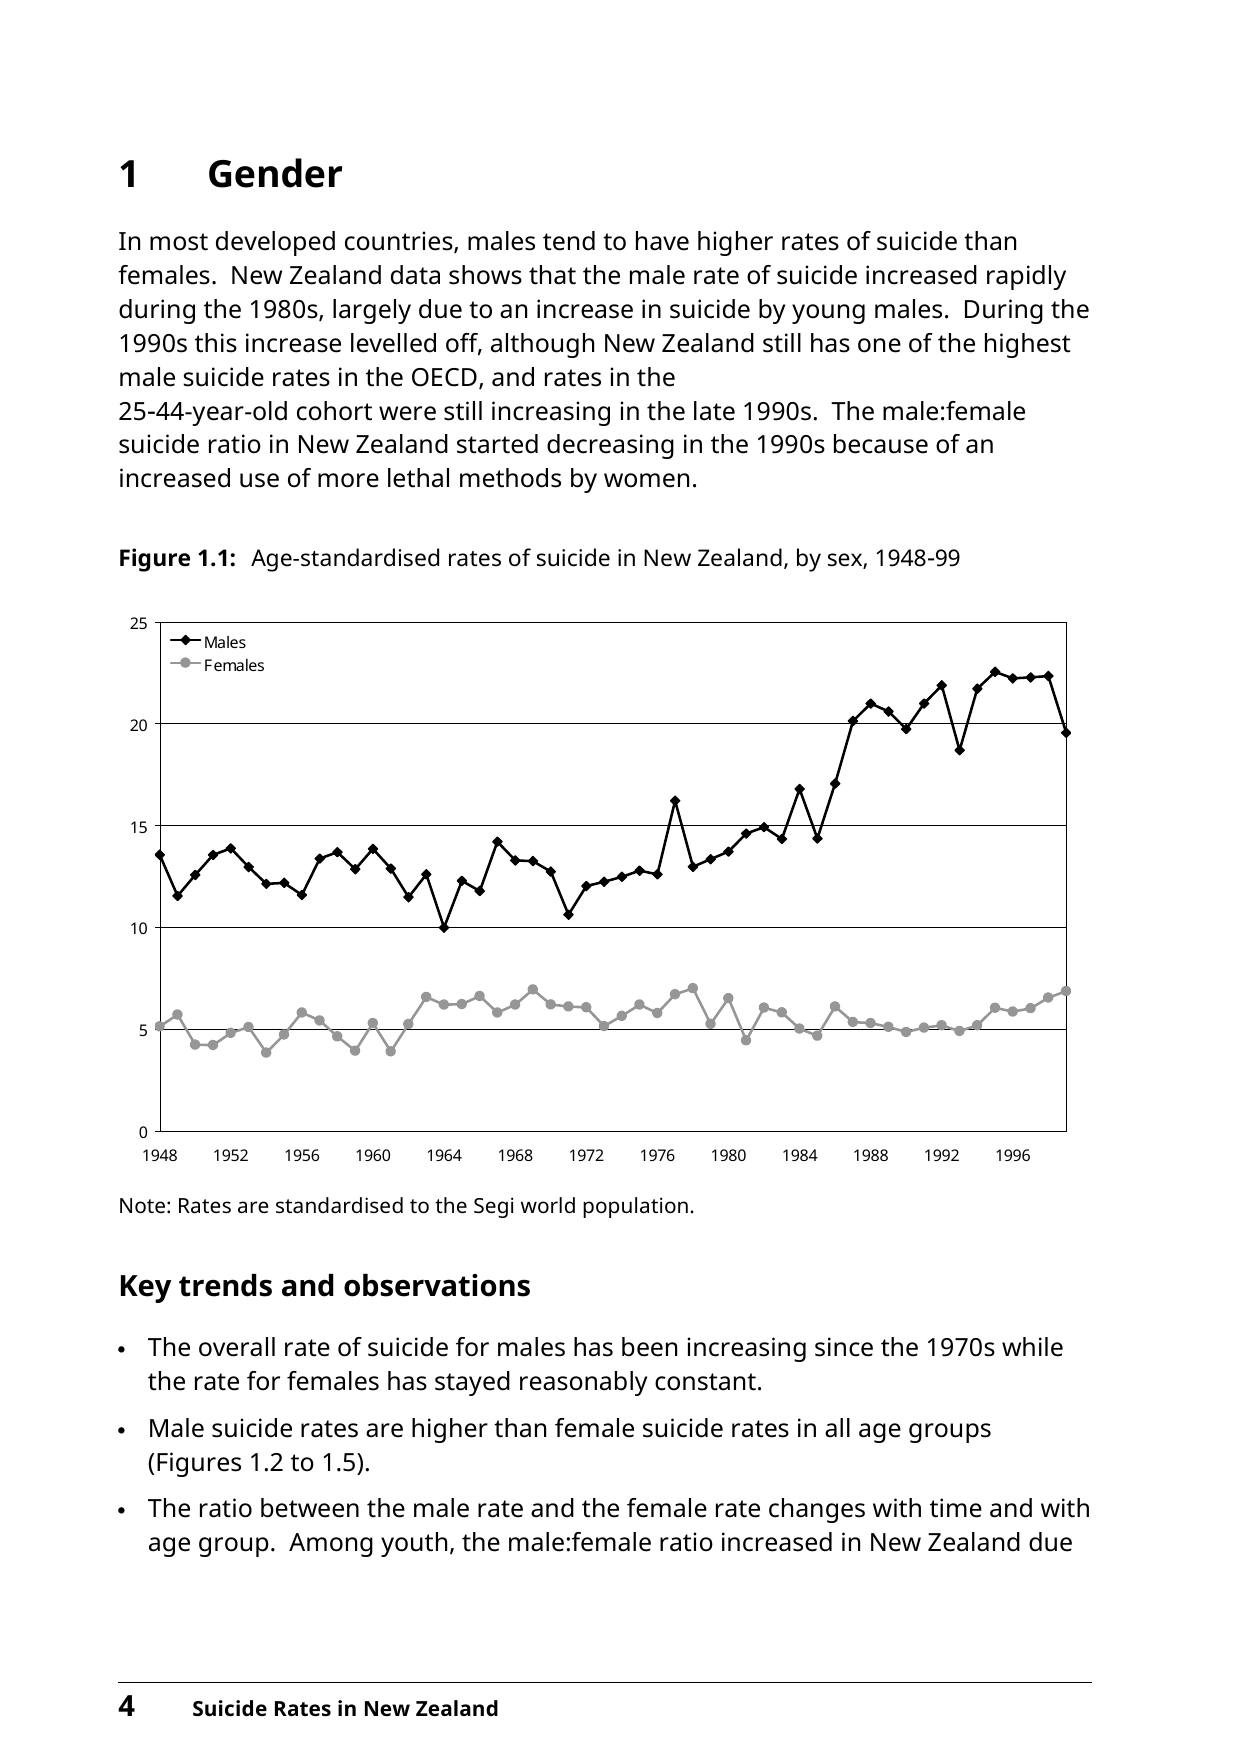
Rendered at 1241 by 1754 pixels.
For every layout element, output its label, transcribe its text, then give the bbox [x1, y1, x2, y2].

text Male suicide rates are higher than female suicide rates in all age groups (Figures 1.2 to 1.5). [118, 1411, 1092, 1478]
text Note: Rates are standardised to the Segi world population. [118, 1191, 1092, 1219]
subtitle 1 Gender [118, 148, 1092, 199]
text In most developed countries, males tend to have higher rates of suicide than females. New Zealand data shows that the male rate of suicide increased rapidly during the 1980s, largely due to an increase in suicide by young males. During the 1990s this increase levelled off, although New Zealand still has one of the highest male suicide rates in the OECD, and rates in the 2544-year-old cohort were still increasing in the late 1990s. The male:female suicide ratio in New Zealand started decreasing in the 1990s because of an increased use of more lethal methods by women. [118, 224, 1092, 495]
subtitle Key trends and observations [118, 1266, 1092, 1305]
text Figure 1.1: Age-standardised rates of suicide in New Zealand, by sex, 194899 [118, 542, 1092, 573]
text The overall rate of suicide for males has been increasing since the 1970s while the rate for females has stayed reasonably constant. [118, 1330, 1092, 1398]
